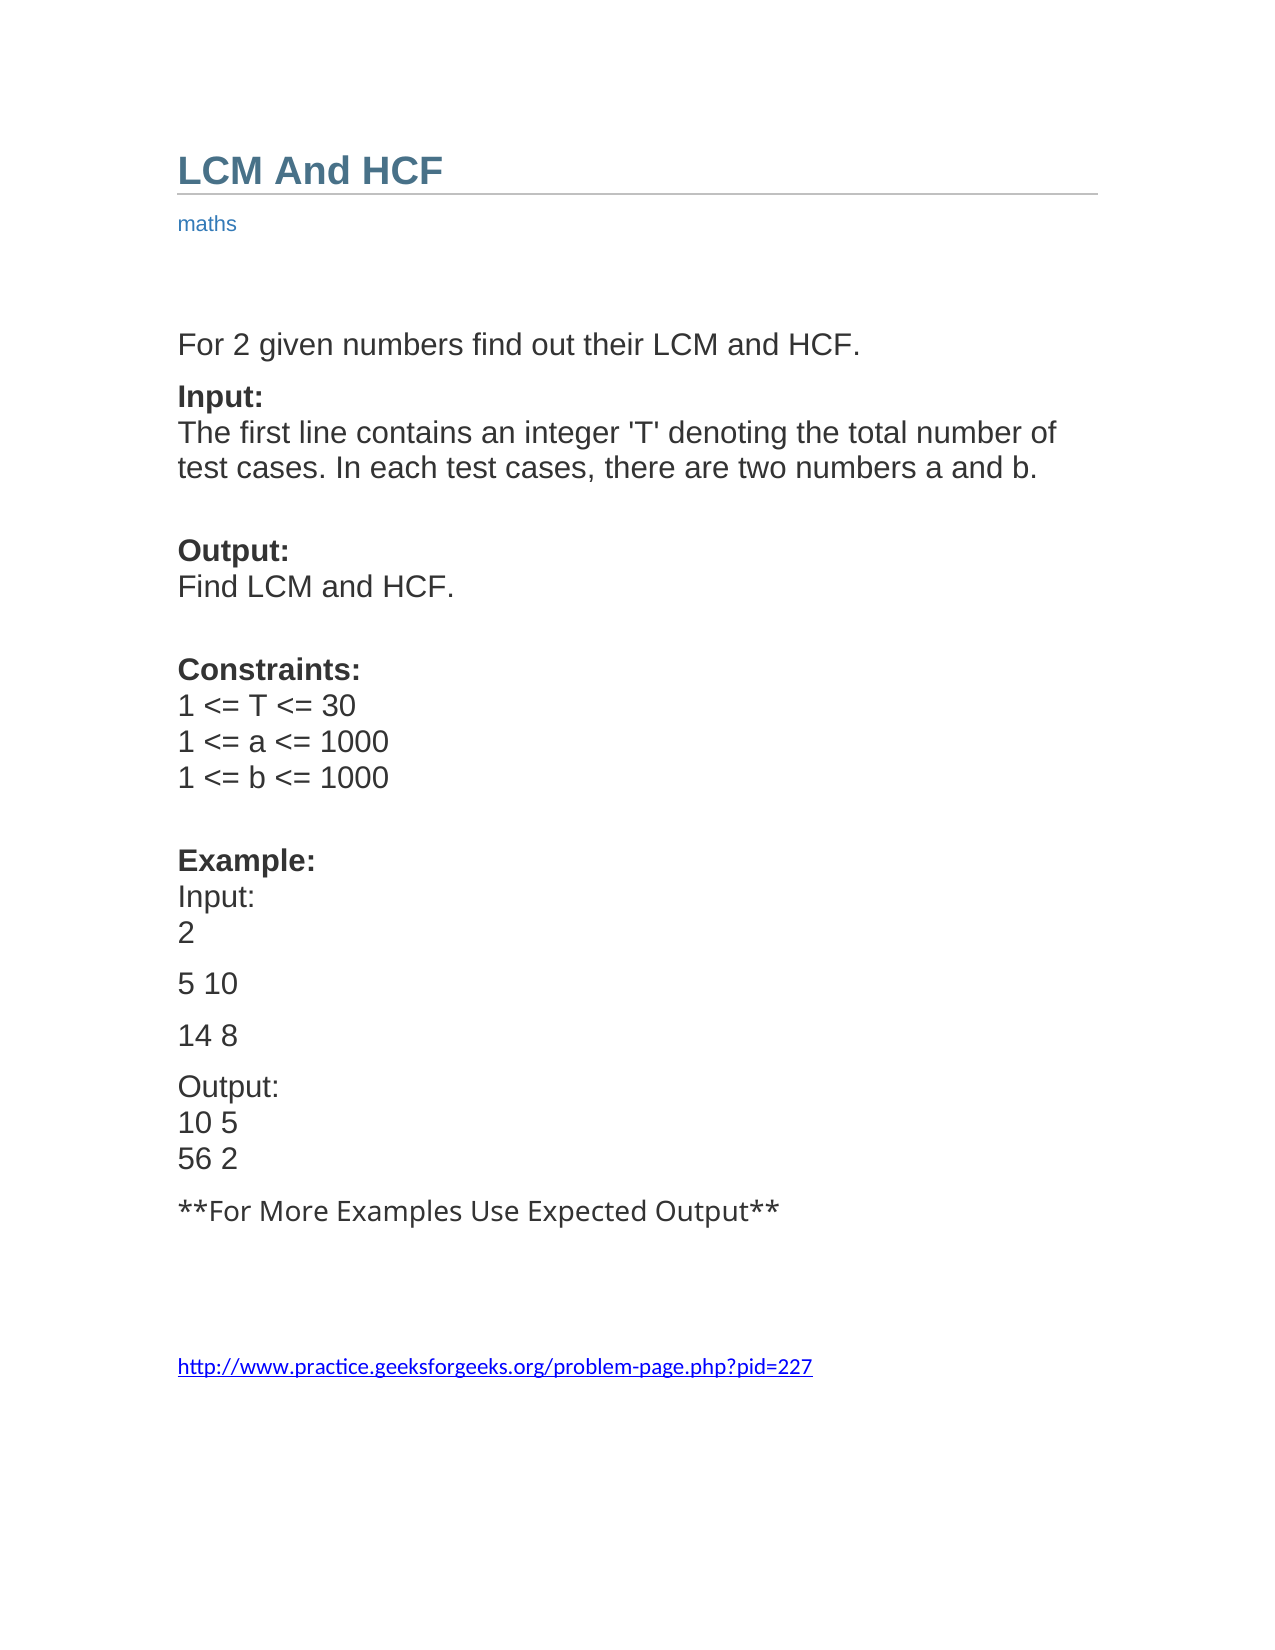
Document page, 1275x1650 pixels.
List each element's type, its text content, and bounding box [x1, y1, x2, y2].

text Output: 10 5 56 2 [177, 1068, 1098, 1176]
text http://www.practice.geeksforgeeks.org/problem-page.php?pid=227 [177, 1352, 1098, 1380]
text **For More Examples Use Expected Output** [177, 1192, 1098, 1230]
text 14 8 [177, 1017, 1098, 1053]
text maths [177, 210, 1098, 264]
text 5 10 [177, 965, 1098, 1001]
text Constraints: 1 <= T <= 30 1 <= a <= 1000 1 <= b <= 1000 [177, 620, 1098, 795]
text Input: The first line contains an integer 'T' denoting the total number of test cases. In each test cases, there are two numbers a and b. [177, 378, 1098, 486]
text Example: Input: 2 [177, 811, 1098, 949]
text Output: Find LCM and HCF. [177, 501, 1098, 604]
text LCM And HCF [177, 148, 1098, 193]
text For 2 given numbers find out their LCM and HCF. [177, 326, 1098, 362]
